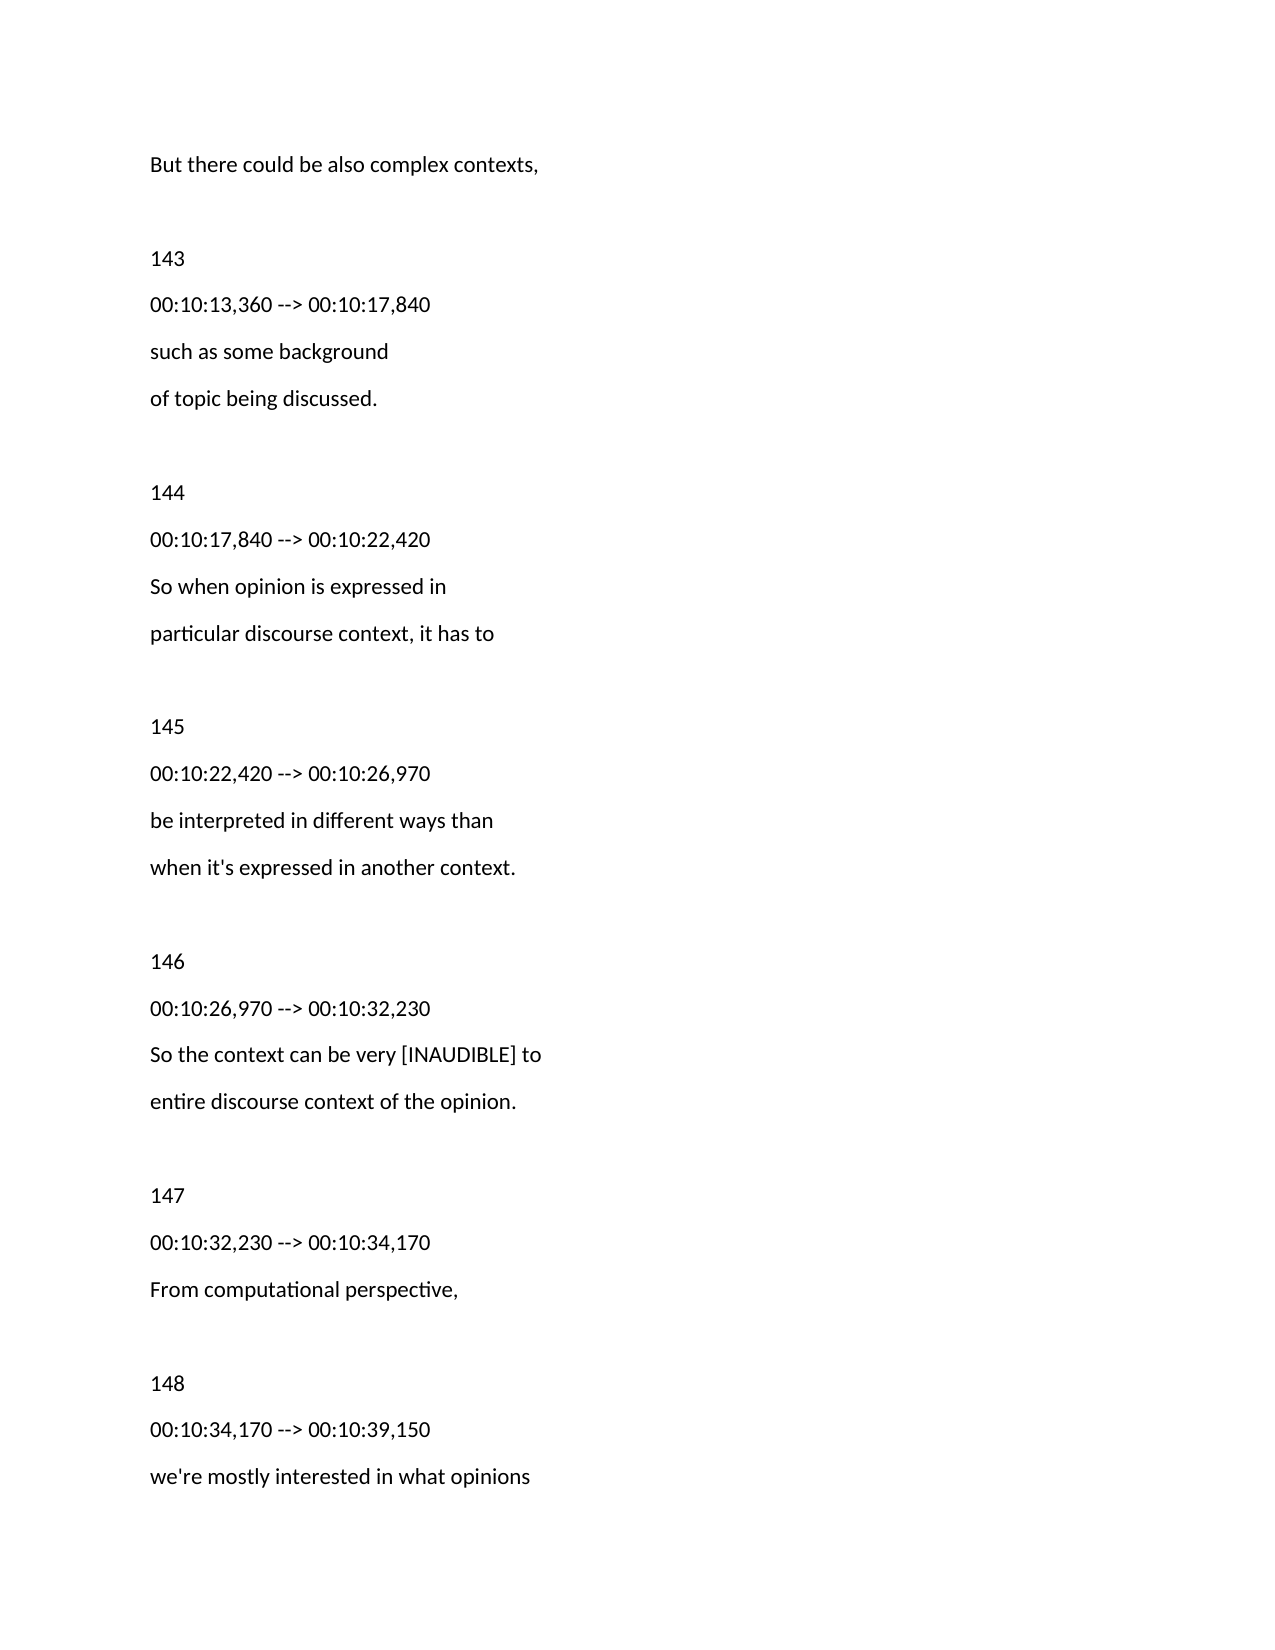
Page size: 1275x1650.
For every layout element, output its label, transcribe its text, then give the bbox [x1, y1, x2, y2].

text 00:10:32,230 --> 00:10:34,170 [150, 1228, 1125, 1256]
text 00:10:22,420 --> 00:10:26,970 [150, 759, 1125, 787]
text From computational perspective, [150, 1275, 1125, 1303]
text 145 [150, 712, 1125, 741]
text 144 [150, 478, 1125, 506]
text 148 [150, 1369, 1125, 1397]
text 143 [150, 244, 1125, 272]
text 00:10:34,170 --> 00:10:39,150 [150, 1416, 1125, 1444]
text of topic being discussed. [150, 384, 1125, 412]
text particular discourse context, it has to [150, 619, 1125, 647]
text But there could be also complex contexts, [150, 150, 1125, 178]
text 147 [150, 1181, 1125, 1209]
text So when opinion is expressed in [150, 572, 1125, 600]
text 00:10:26,970 --> 00:10:32,230 [150, 994, 1125, 1022]
text be interpreted in different ways than [150, 806, 1125, 834]
text 146 [150, 947, 1125, 975]
text 00:10:17,840 --> 00:10:22,420 [150, 525, 1125, 553]
text such as some background [150, 337, 1125, 366]
text we're mostly interested in what opinions [150, 1462, 1125, 1491]
text entire discourse context of the opinion. [150, 1087, 1125, 1116]
text 00:10:13,360 --> 00:10:17,840 [150, 291, 1125, 319]
text So the context can be very [INAUDIBLE] to [150, 1041, 1125, 1069]
text when it's expressed in another context. [150, 853, 1125, 881]
